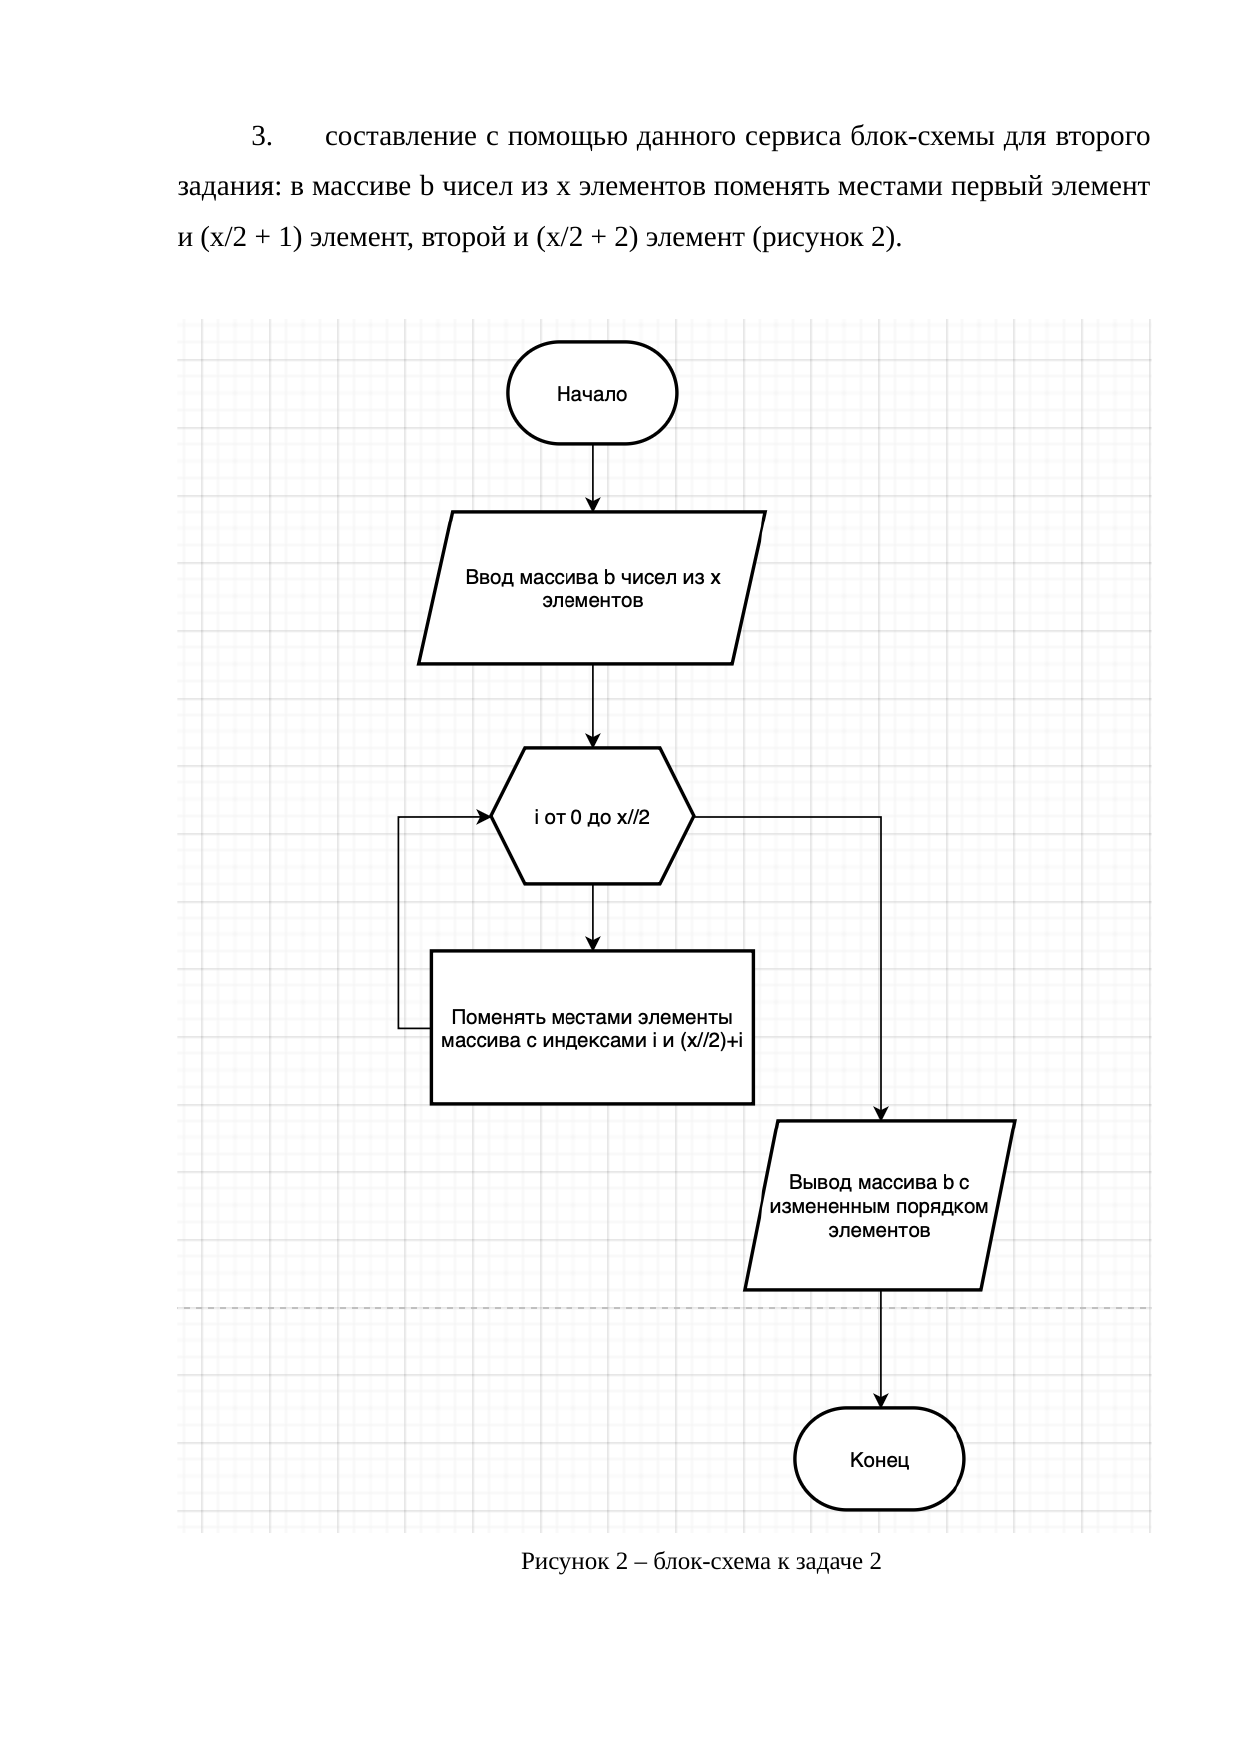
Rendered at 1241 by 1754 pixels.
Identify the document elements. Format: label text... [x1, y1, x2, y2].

list составление с помощью данного сервиса блок-схемы для второго задания: в массиве b чисел из х элементов поменять местами первый элемент и (х/2 + 1) элемент, второй и (х/2 + 2) элемент (рисунок 2). [177, 118, 1152, 252]
text Рисунок 2 – блок-схема к задаче 2 [177, 1546, 1152, 1575]
picture [177, 319, 1152, 1533]
